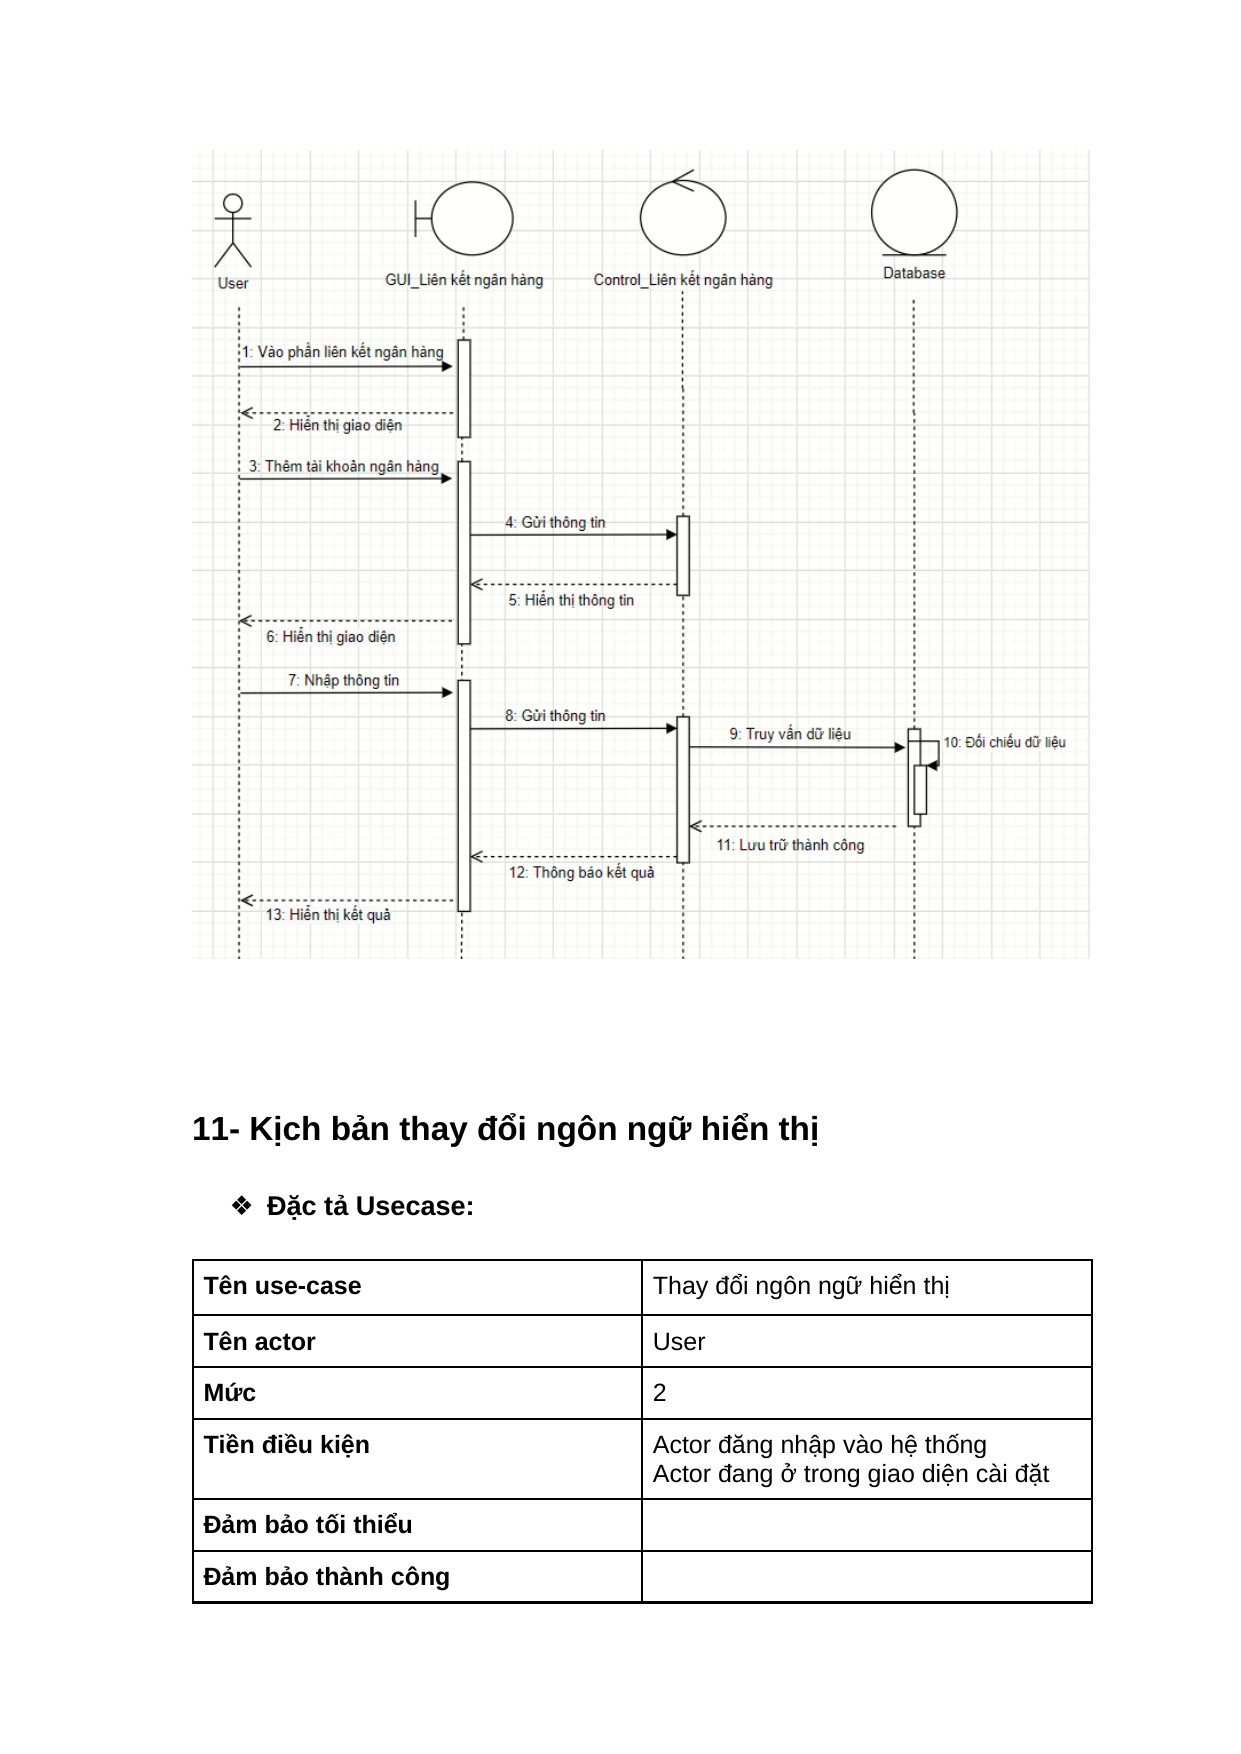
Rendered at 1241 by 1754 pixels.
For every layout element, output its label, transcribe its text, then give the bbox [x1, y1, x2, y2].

table_cell Tiền điều kiện [194, 1420, 641, 1498]
table_cell Mức [194, 1368, 641, 1418]
table_cell Actor đăng nhập vào hệ thống Actor đang ở trong giao diện cài đặt [643, 1420, 1091, 1498]
table_cell [643, 1500, 1091, 1550]
table_cell Đảm bảo thành công [194, 1552, 641, 1601]
subtitle 11- Kịch bản thay đổi ngôn ngữ hiển thị [192, 1109, 1090, 1147]
list Đặc tả Usecase: [229, 1190, 1090, 1221]
table_cell 2 [643, 1368, 1091, 1418]
picture [191, 150, 1090, 959]
table_cell [643, 1552, 1091, 1601]
table_cell Đảm bảo tối thiểu [194, 1500, 641, 1550]
table_header Thay đổi ngôn ngữ hiển thị [643, 1261, 1091, 1314]
table_cell Tên actor [194, 1316, 641, 1366]
table_header Tên use-case [194, 1261, 641, 1314]
table_cell User [643, 1316, 1091, 1366]
